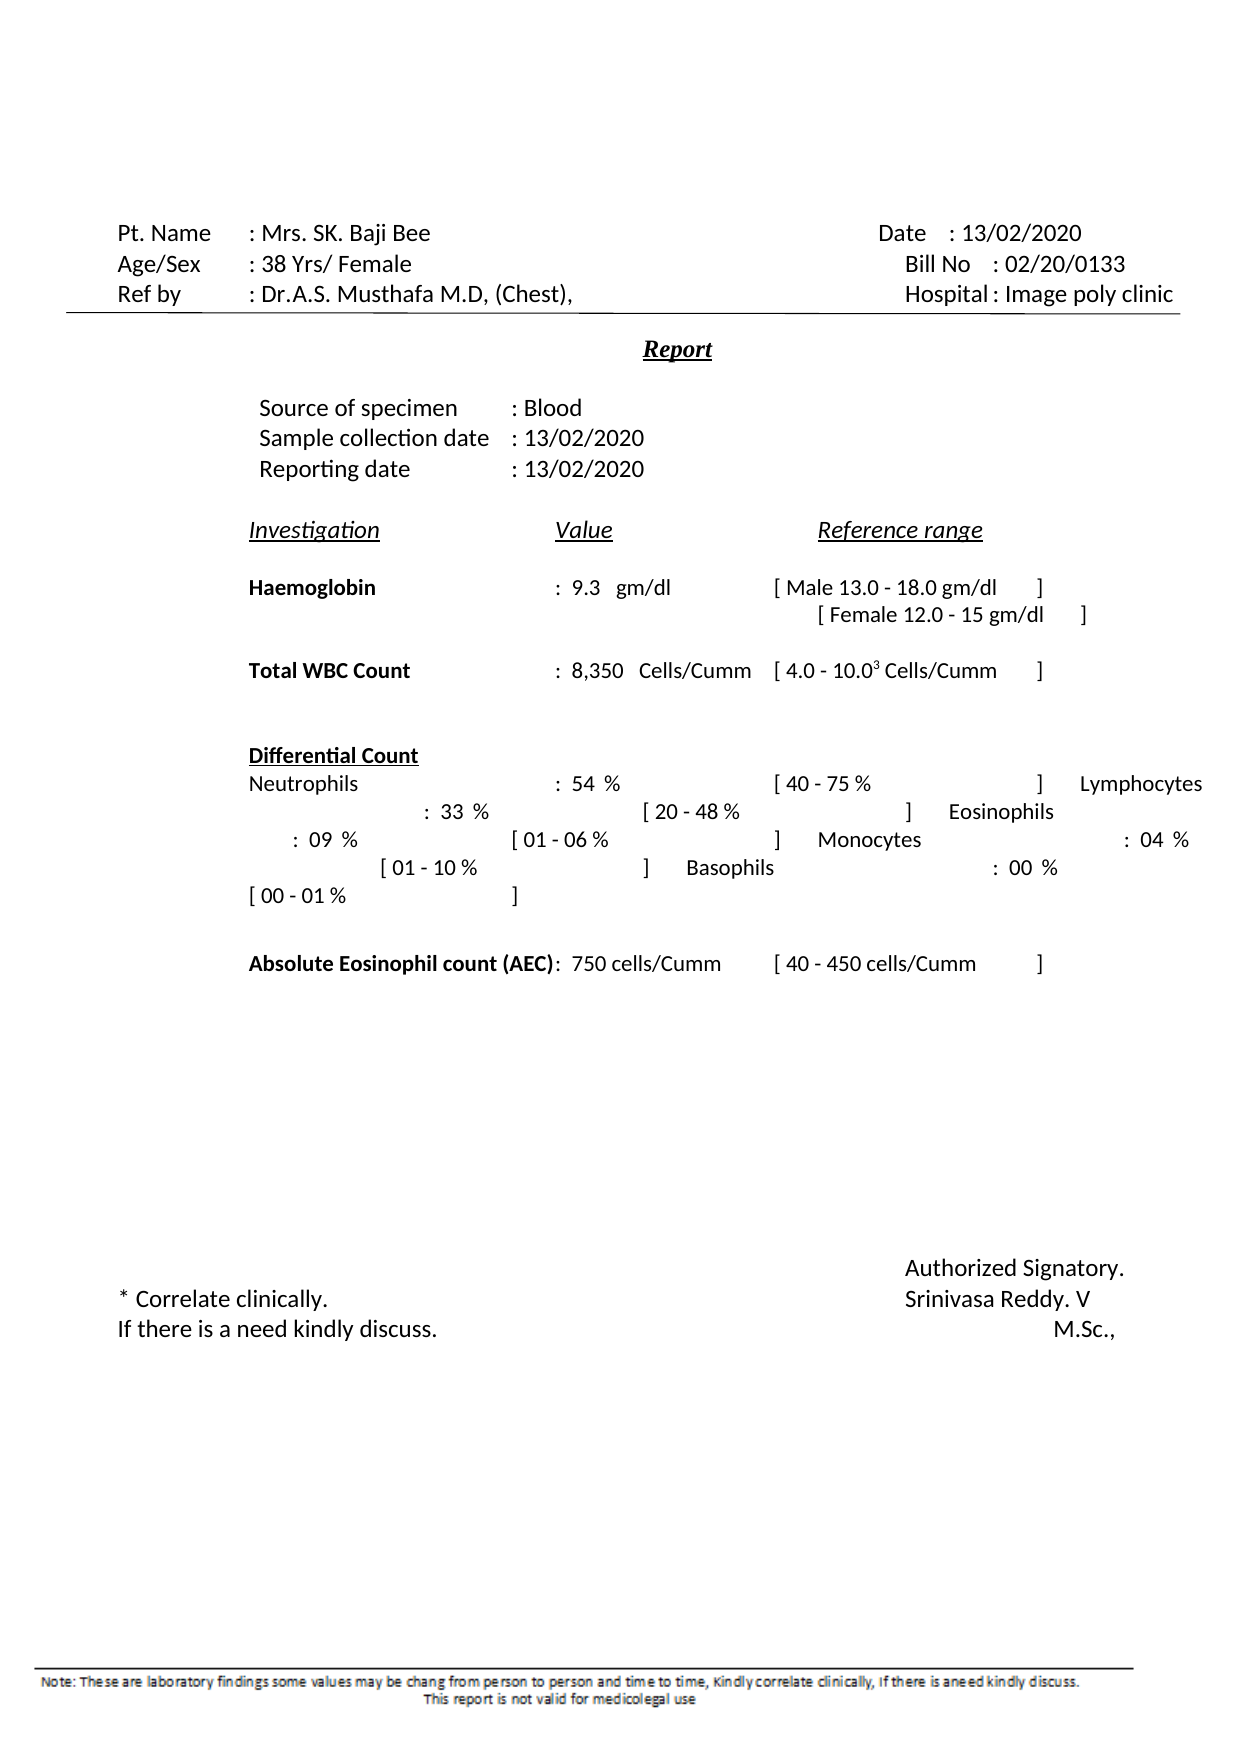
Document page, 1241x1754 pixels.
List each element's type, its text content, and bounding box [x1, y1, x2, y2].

picture [30, 1665, 1137, 1709]
text Authorized Signatory. [905, 1252, 1210, 1283]
text Investigation Value Reference range [205, 514, 1210, 544]
text Reporting date : 13/02/2020 [259, 453, 1210, 483]
text Neutrophils : 54 % [ 40 - 75 % ] Lymphocytes : 33 % [ 20 - 48 % ] Eosinophils : 09 % [ 01 - 06 % ] Monocytes : 04 % [ 01 - 10 % ] Basophils : 00 % [ 00 - 01 % ] [205, 769, 1210, 909]
text * Correlate clinically. Srinivasa Reddy. V [74, 1283, 1210, 1313]
text Source of specimen : Blood [259, 392, 1210, 422]
text [ Female 12.0 - 15 gm/dl ] [774, 601, 1210, 629]
text Ref by : Dr. A.S. Musthafa M.D, (Chest), Hospital : Image poly clinic [74, 278, 1210, 309]
text If there is a need kindly discuss. M.Sc., [74, 1313, 1210, 1344]
text Sample collection date : 13/02/2020 [259, 422, 1210, 453]
text Haemoglobin : 9.3 gm/dl [ Male 13.0 - 18.0 gm/dl ] [205, 573, 1210, 601]
text Age/Sex : 38 Yrs/ Female Bill No : 02/20/0133 [74, 248, 1210, 278]
text Absolute Eosinophil count (AEC) : 750 cells/Cumm [ 40 - 450 cells/Cumm ] [205, 949, 1210, 977]
text Differential Count [205, 741, 1210, 769]
text Pt. Name : Mrs. SK. Baji Bee Date : 13/02/2020 [74, 217, 1210, 248]
text Total WBC Count : 8,350 Cells/Cumm [ 4.0 - 10.03 Cells/Cumm ] [205, 657, 1210, 685]
text Report [599, 334, 1210, 363]
